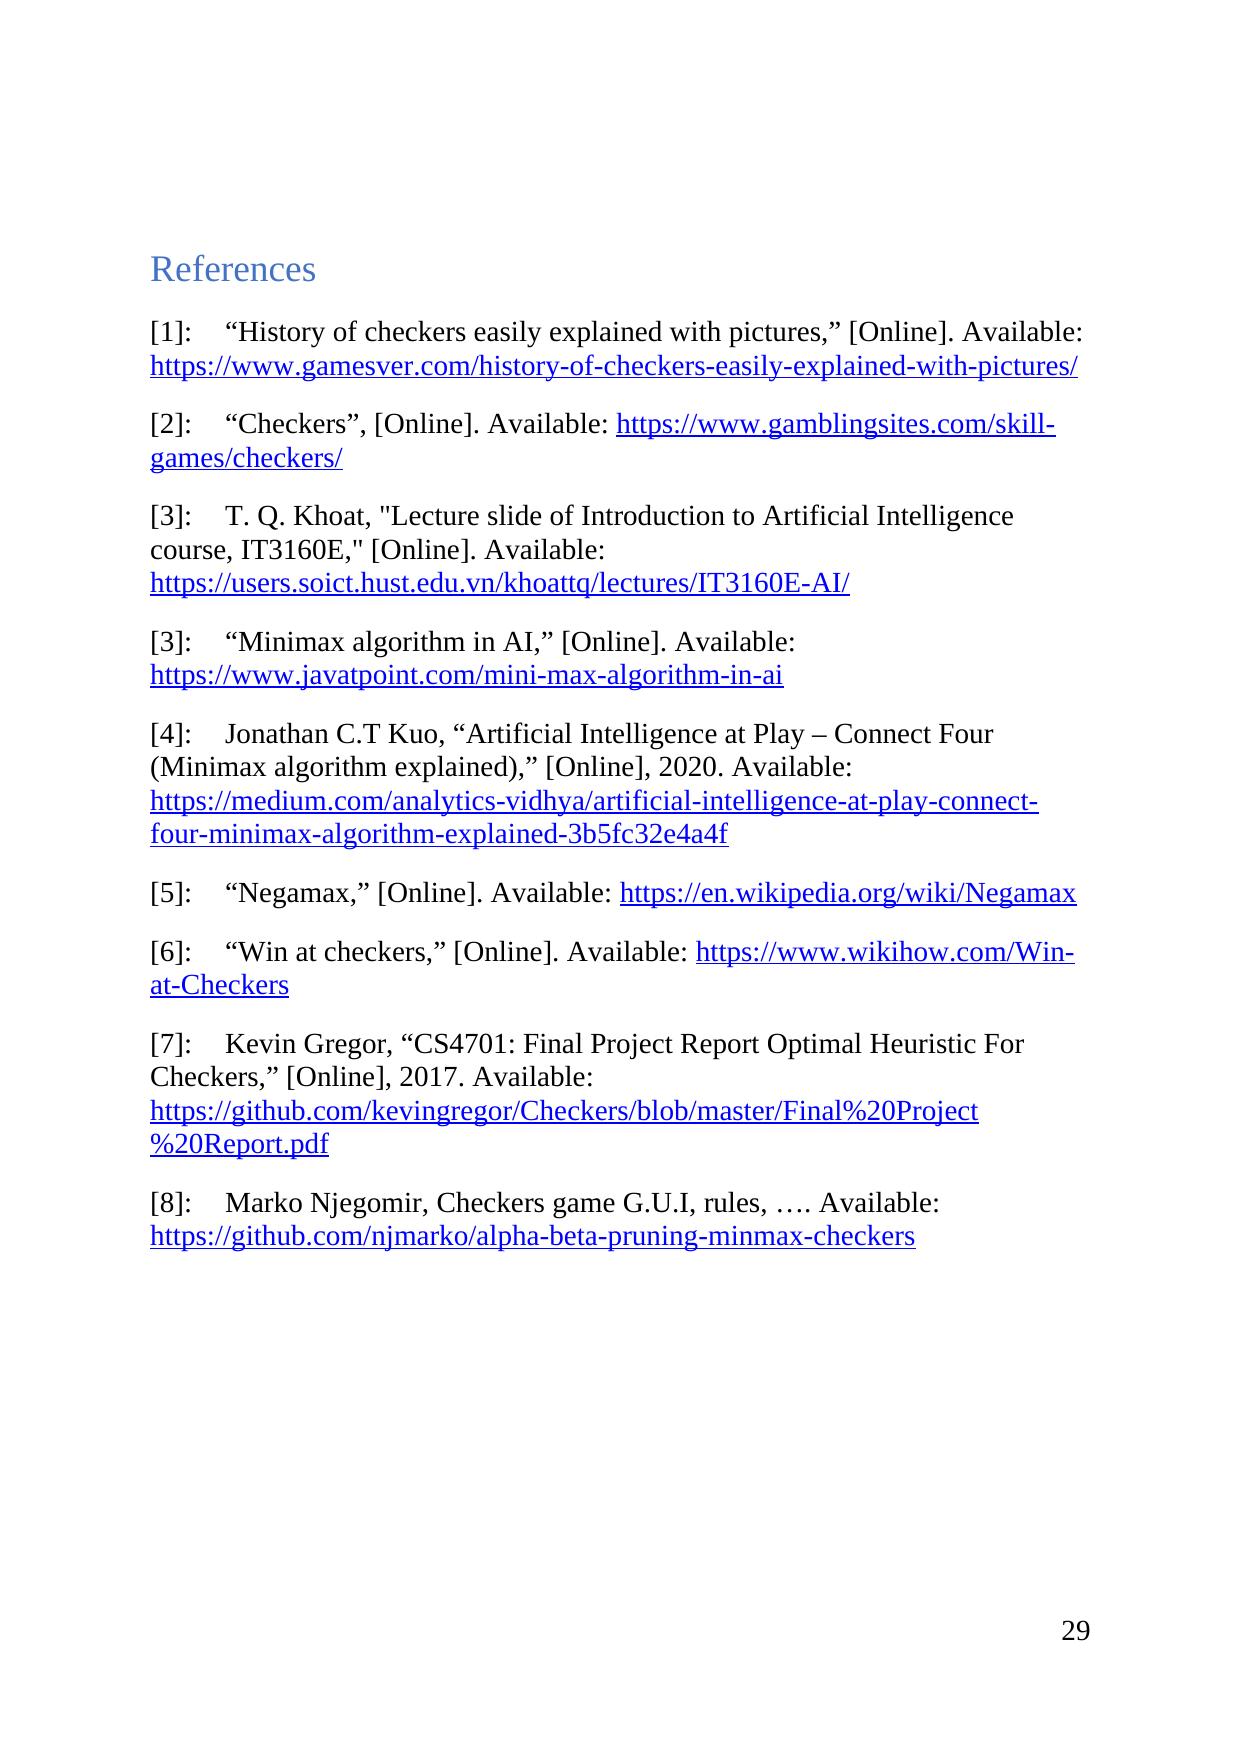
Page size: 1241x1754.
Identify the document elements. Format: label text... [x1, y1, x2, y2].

text [5]: “Negamax,” [Online]. Available: https://en.wikipedia.org/wiki/Negamax [150, 875, 1090, 909]
text [7]: Kevin Gregor, “CS4701: Final Project Report Optimal Heuristic For Checkers,” [Online], 2017. Available: https://github.com/kevingregor/Checkers/blob/master/Final%20Project%20Report.pdf [150, 1026, 1090, 1160]
text [8]: Marko Njegomir, Checkers game G.U.I, rules, …. Available: https://github.com/njmarko/alpha-beta-pruning-minmax-checkers [150, 1185, 1090, 1252]
text [3]: “Minimax algorithm in AI,” [Online]. Available: https://www.javatpoint.com/mini-max-algorithm-in-ai [150, 624, 1090, 691]
subtitle References [150, 246, 1090, 289]
text [2]: “Checkers”, [Online]. Available: https://www.gamblingsites.com/skill-games/checkers/ [150, 406, 1090, 473]
text [6]: “Win at checkers,” [Online]. Available: https://www.wikihow.com/Win-at-Checkers [150, 934, 1090, 1001]
text [1]: “History of checkers easily explained with pictures,” [Online]. Available: https://www.gamesver.com/history-of-checkers-easily-explained-with-pictures/ [150, 314, 1090, 381]
text [4]: Jonathan C.T Kuo, “Artificial Intelligence at Play – Connect Four (Minimax algorithm explained),” [Online], 2020. Available: https://medium.com/analytics-vidhya/artificial-intelligence-at-play-connect-four-minimax-algorithm-explained-3b5fc32e4a4f [150, 716, 1090, 850]
text [3]: T. Q. Khoat, "Lecture slide of Introduction to Artificial Intelligence course, IT3160E," [Online]. Available: https://users.soict.hust.edu.vn/khoattq/lectures/IT3160E-AI/ [150, 498, 1090, 599]
